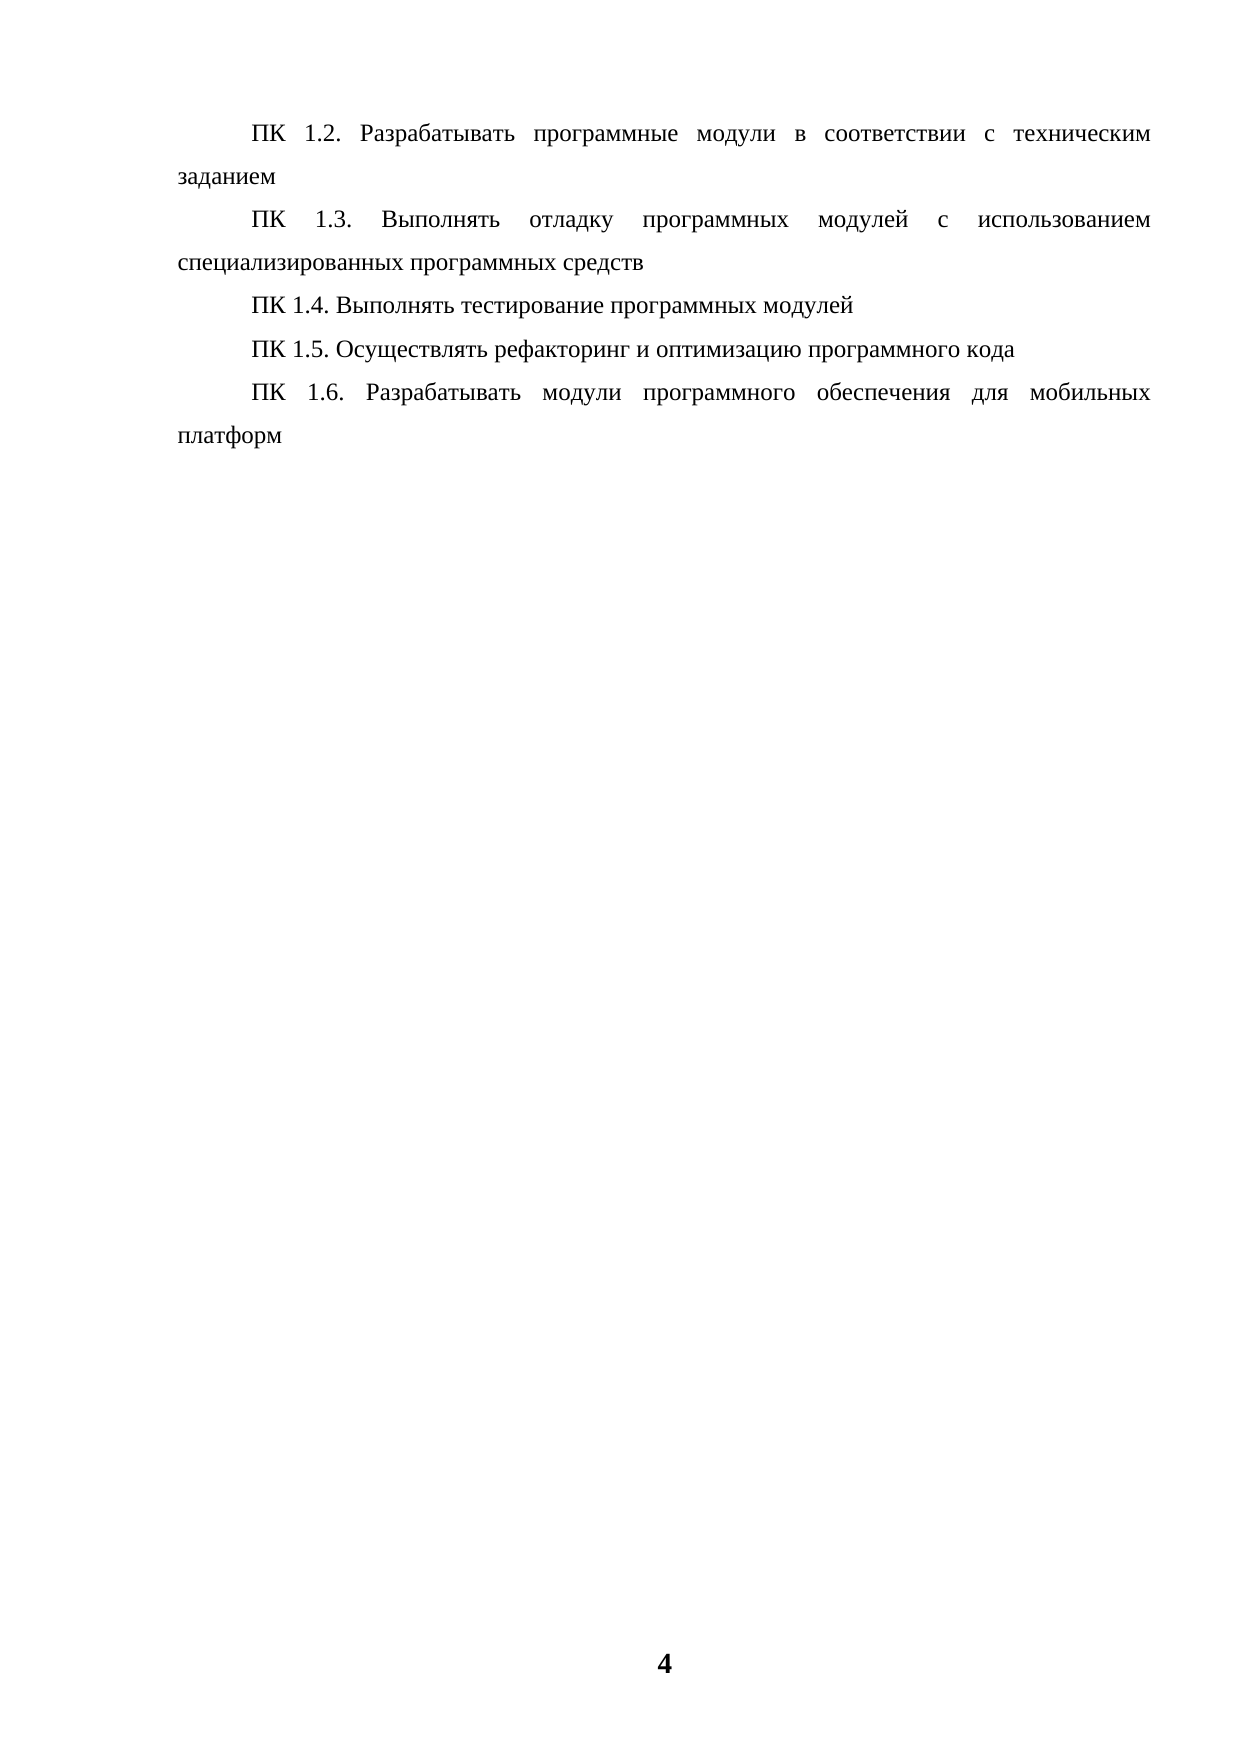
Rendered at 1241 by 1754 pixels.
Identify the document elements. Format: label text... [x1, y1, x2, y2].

text ПК 1.6. Разрабатывать модули программного обеспечения для мобильных платформ [177, 377, 1152, 449]
text ПК 1.2. Разрабатывать программные модули в соответствии с техническим заданием [177, 118, 1152, 190]
text ПК 1.5. Осуществлять рефакторинг и оптимизацию программного кода [177, 334, 1152, 362]
text ПК 1.4. Выполнять тестирование программных модулей [177, 291, 1152, 319]
text ПК 1.3. Выполнять отладку программных модулей с использованием специализированных программных средств [177, 204, 1152, 276]
